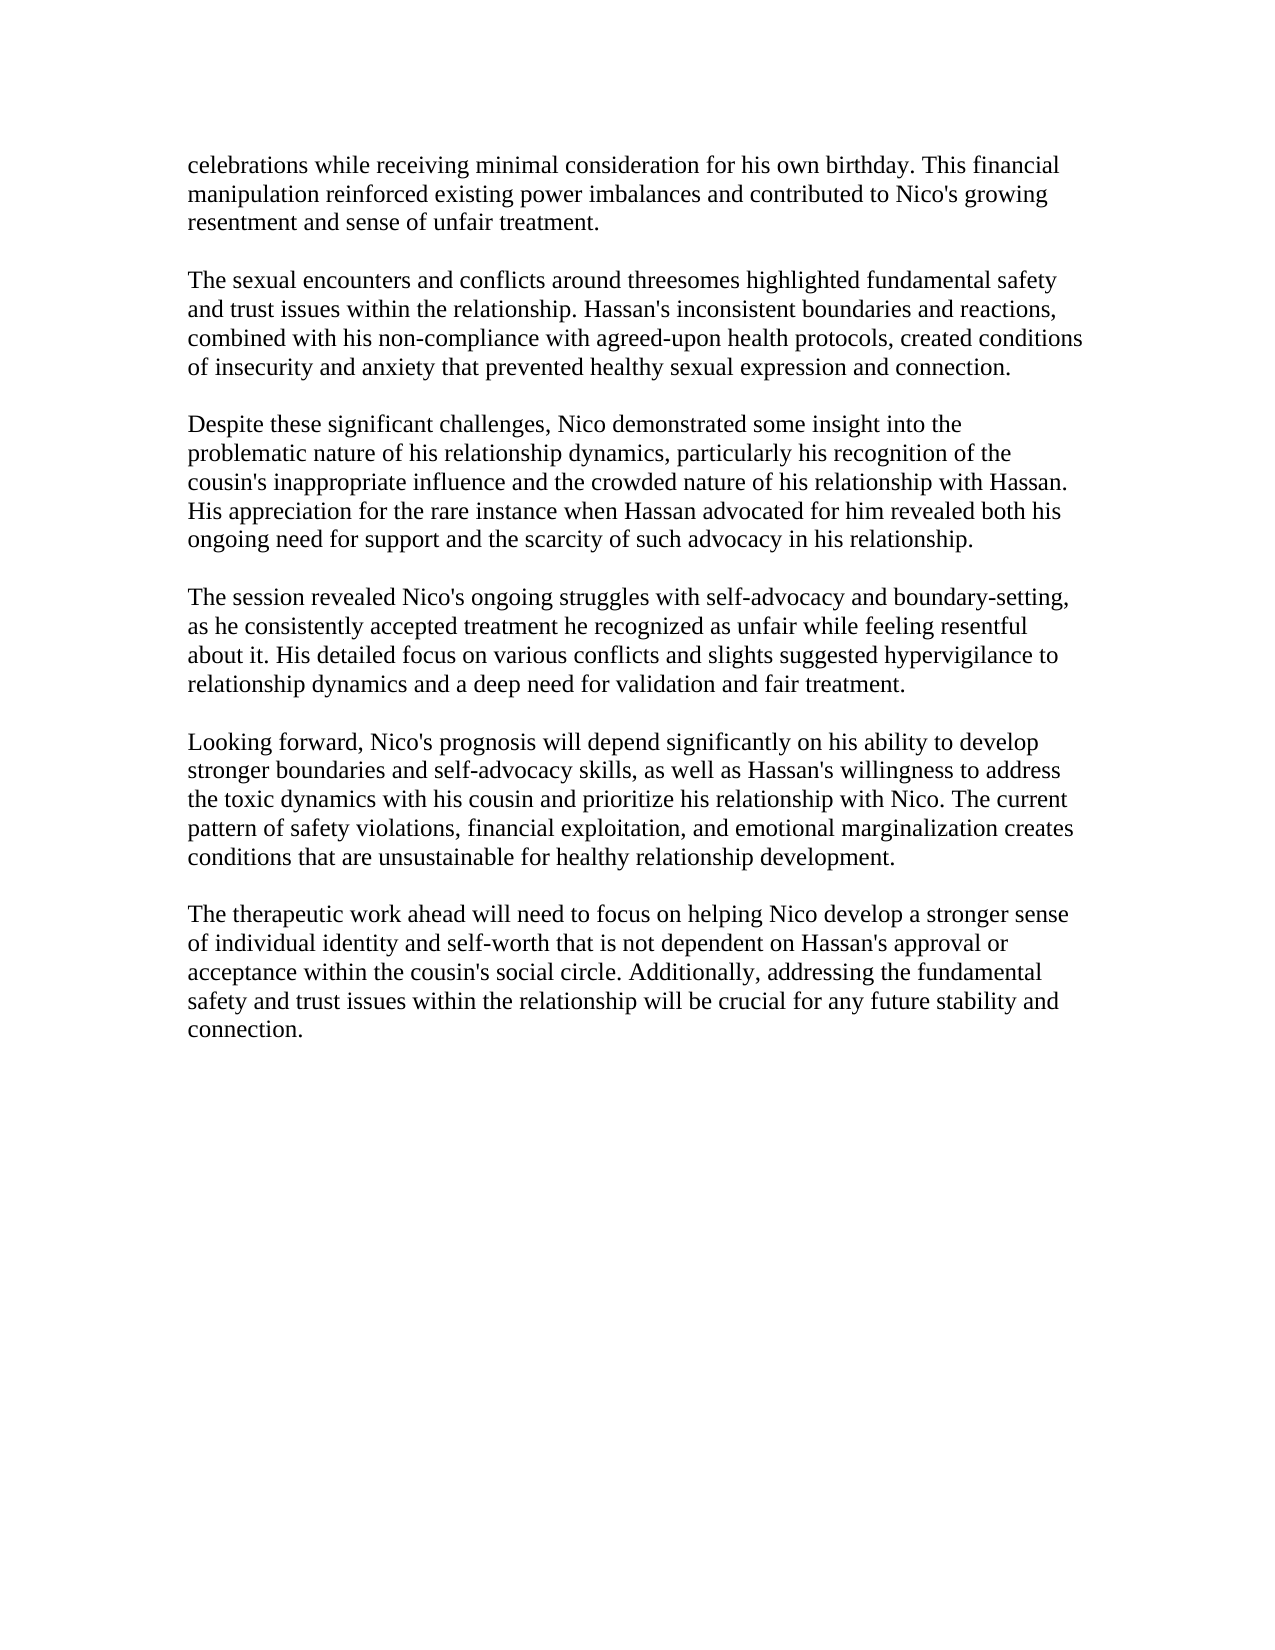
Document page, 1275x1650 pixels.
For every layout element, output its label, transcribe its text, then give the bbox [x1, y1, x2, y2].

text The session revealed Nico's ongoing struggles with self-advocacy and boundary-setting, as he consistently accepted treatment he recognized as unfair while feeling resentful about it. His detailed focus on various conflicts and slights suggested hypervigilance to relationship dynamics and a deep need for validation and fair treatment. [187, 582, 1087, 697]
text Despite these significant challenges, Nico demonstrated some insight into the problematic nature of his relationship dynamics, particularly his recognition of the cousin's inappropriate influence and the crowded nature of his relationship with Hassan. His appreciation for the rare instance when Hassan advocated for him revealed both his ongoing need for support and the scarcity of such advocacy in his relationship. [187, 409, 1087, 553]
text The sexual encounters and conflicts around threesomes highlighted fundamental safety and trust issues within the relationship. Hassan's inconsistent boundaries and reactions, combined with his non-compliance with agreed-upon health protocols, created conditions of insecurity and anxiety that prevented healthy sexual expression and connection. [187, 265, 1087, 380]
text The therapeutic work ahead will need to focus on helping Nico develop a stronger sense of individual identity and self-worth that is not dependent on Hassan's approval or acceptance within the cousin's social circle. Additionally, addressing the fundamental safety and trust issues within the relationship will be crucial for any future stability and connection. [187, 899, 1087, 1043]
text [187, 150, 1087, 236]
text Looking forward, Nico's prognosis will depend significantly on his ability to develop stronger boundaries and self-advocacy skills, as well as Hassan's willingness to address the toxic dynamics with his cousin and prioritize his relationship with Nico. The current pattern of safety violations, financial exploitation, and emotional marginalization creates conditions that are unsustainable for healthy relationship development. [187, 727, 1087, 870]
